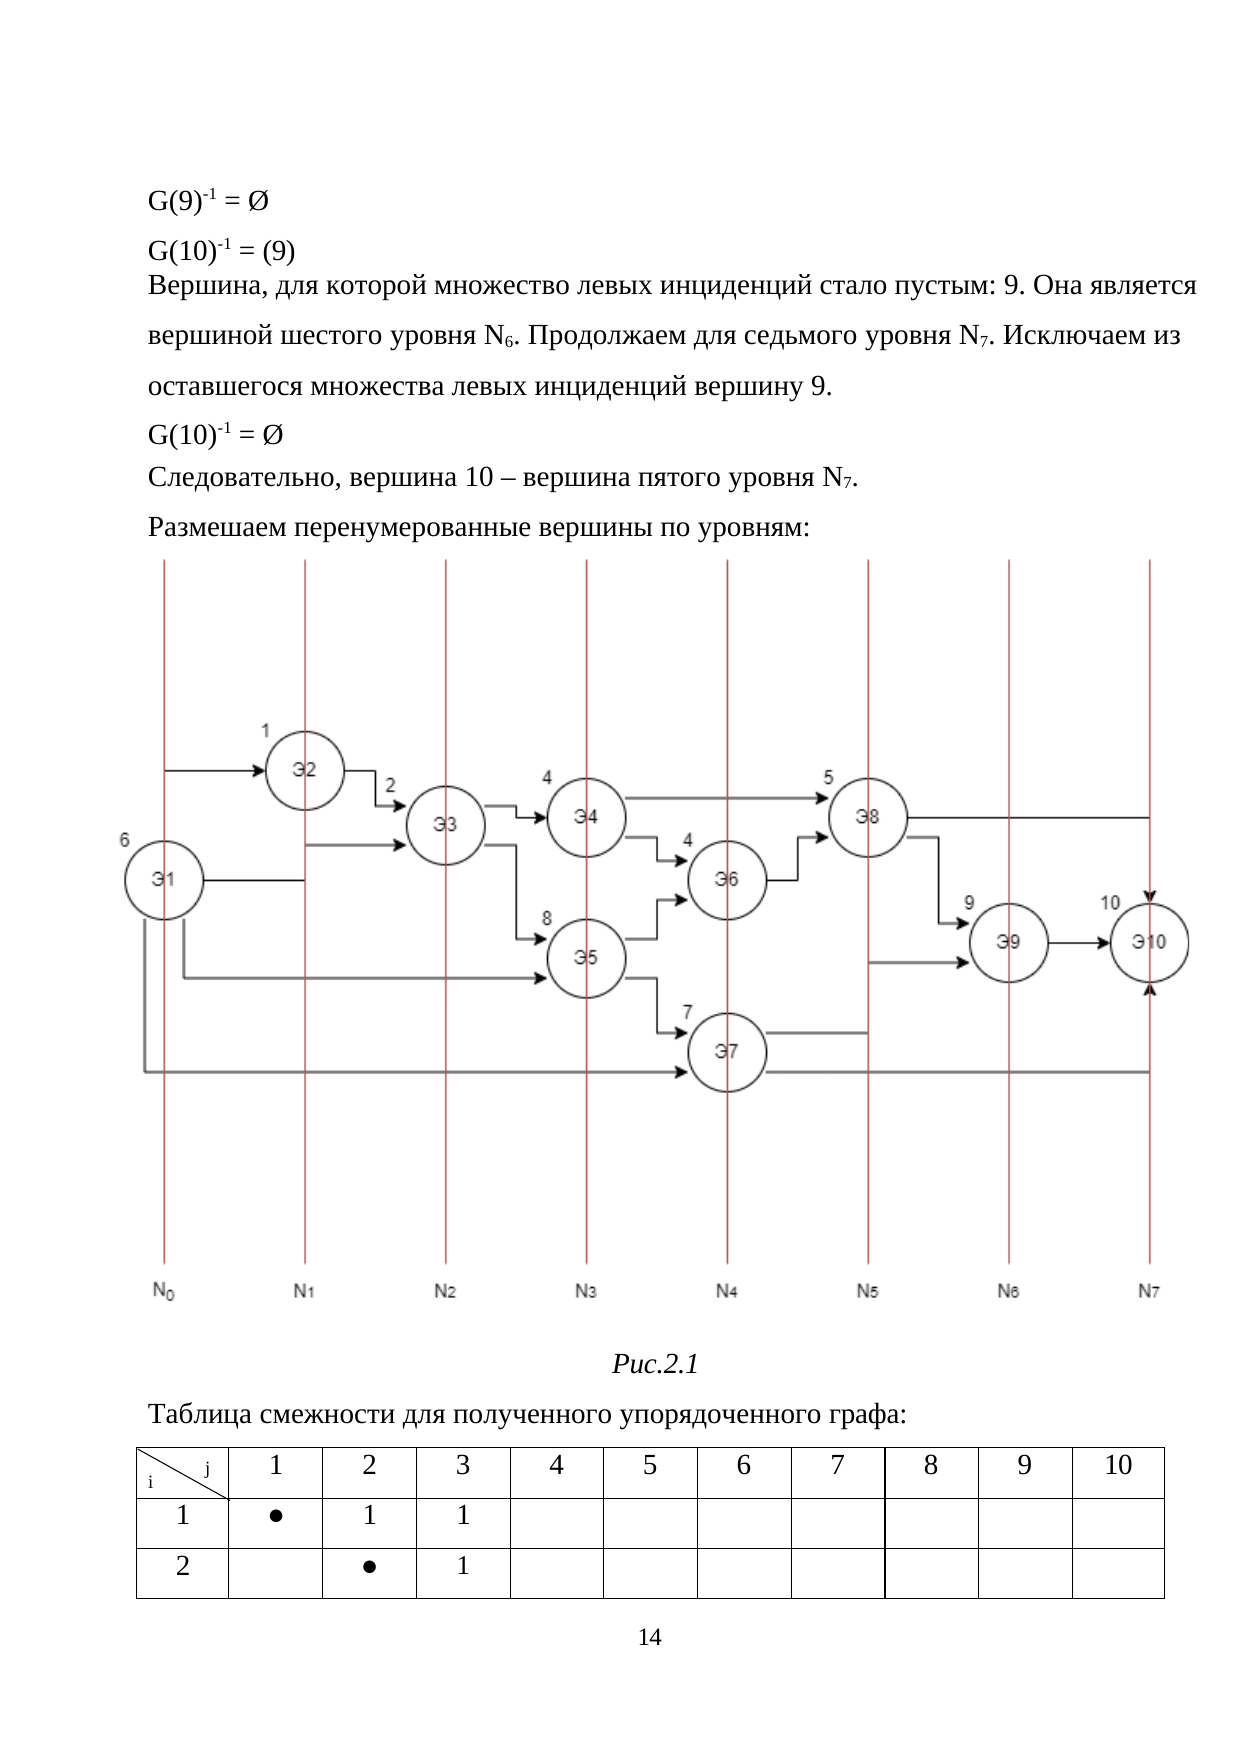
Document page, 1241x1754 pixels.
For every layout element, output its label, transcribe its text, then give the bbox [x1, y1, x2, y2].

table_cell 1 [417, 1549, 510, 1598]
picture [109, 559, 1190, 1312]
table_cell ● [323, 1549, 416, 1598]
table_header 9 [979, 1448, 1072, 1497]
table_cell [604, 1499, 697, 1548]
table_cell [1073, 1549, 1164, 1598]
table_cell [229, 1549, 322, 1598]
table_cell [886, 1499, 978, 1548]
text Рис.2.1 [113, 1346, 1198, 1379]
table_cell [792, 1499, 884, 1548]
subtitle G(9)-1 = Ø [148, 183, 1198, 217]
table_header 5 [604, 1448, 697, 1497]
table_cell 1 [417, 1499, 510, 1548]
table_header 8 [886, 1448, 978, 1497]
table_cell [1073, 1499, 1164, 1548]
table_cell [886, 1549, 978, 1598]
table_header 6 [698, 1448, 791, 1497]
table_cell [511, 1499, 603, 1548]
table_cell 1 [137, 1499, 228, 1548]
table_header 2 [323, 1448, 416, 1497]
subtitle G(10)-1 = Ø [148, 418, 1198, 451]
text Таблица смежности для полученного упорядоченного графа: [148, 1396, 1198, 1429]
text Вершина, для которой множество левых инциденций стало пустым: 9. Она является вершиной шестого уровня N6. Продолжаем для седьмого уровня N7. Исключаем из оставшегося множества левых инциденций вершину 9. [148, 267, 1198, 401]
table_cell [511, 1549, 603, 1598]
table_cell 2 [137, 1549, 228, 1598]
table_header 3 [417, 1448, 510, 1497]
subtitle G(10)-1 = (9) [148, 233, 1198, 267]
text Следовательно, вершина 10 – вершина пятого уровня N7. Размешаем перенумерованные вершины по уровням: [148, 459, 955, 543]
table_header 7 [792, 1448, 884, 1497]
table_header 1 [229, 1448, 322, 1497]
table_cell [698, 1549, 791, 1598]
table_cell 1 [323, 1499, 416, 1548]
table_cell [792, 1549, 884, 1598]
table_cell [604, 1549, 697, 1598]
table_header 4 [511, 1448, 603, 1497]
table_cell [979, 1499, 1072, 1548]
table_cell ● [229, 1499, 322, 1548]
table_header i j [137, 1448, 228, 1497]
table_header 10 [1073, 1448, 1164, 1497]
table_cell [979, 1549, 1072, 1598]
table_cell [698, 1499, 791, 1548]
